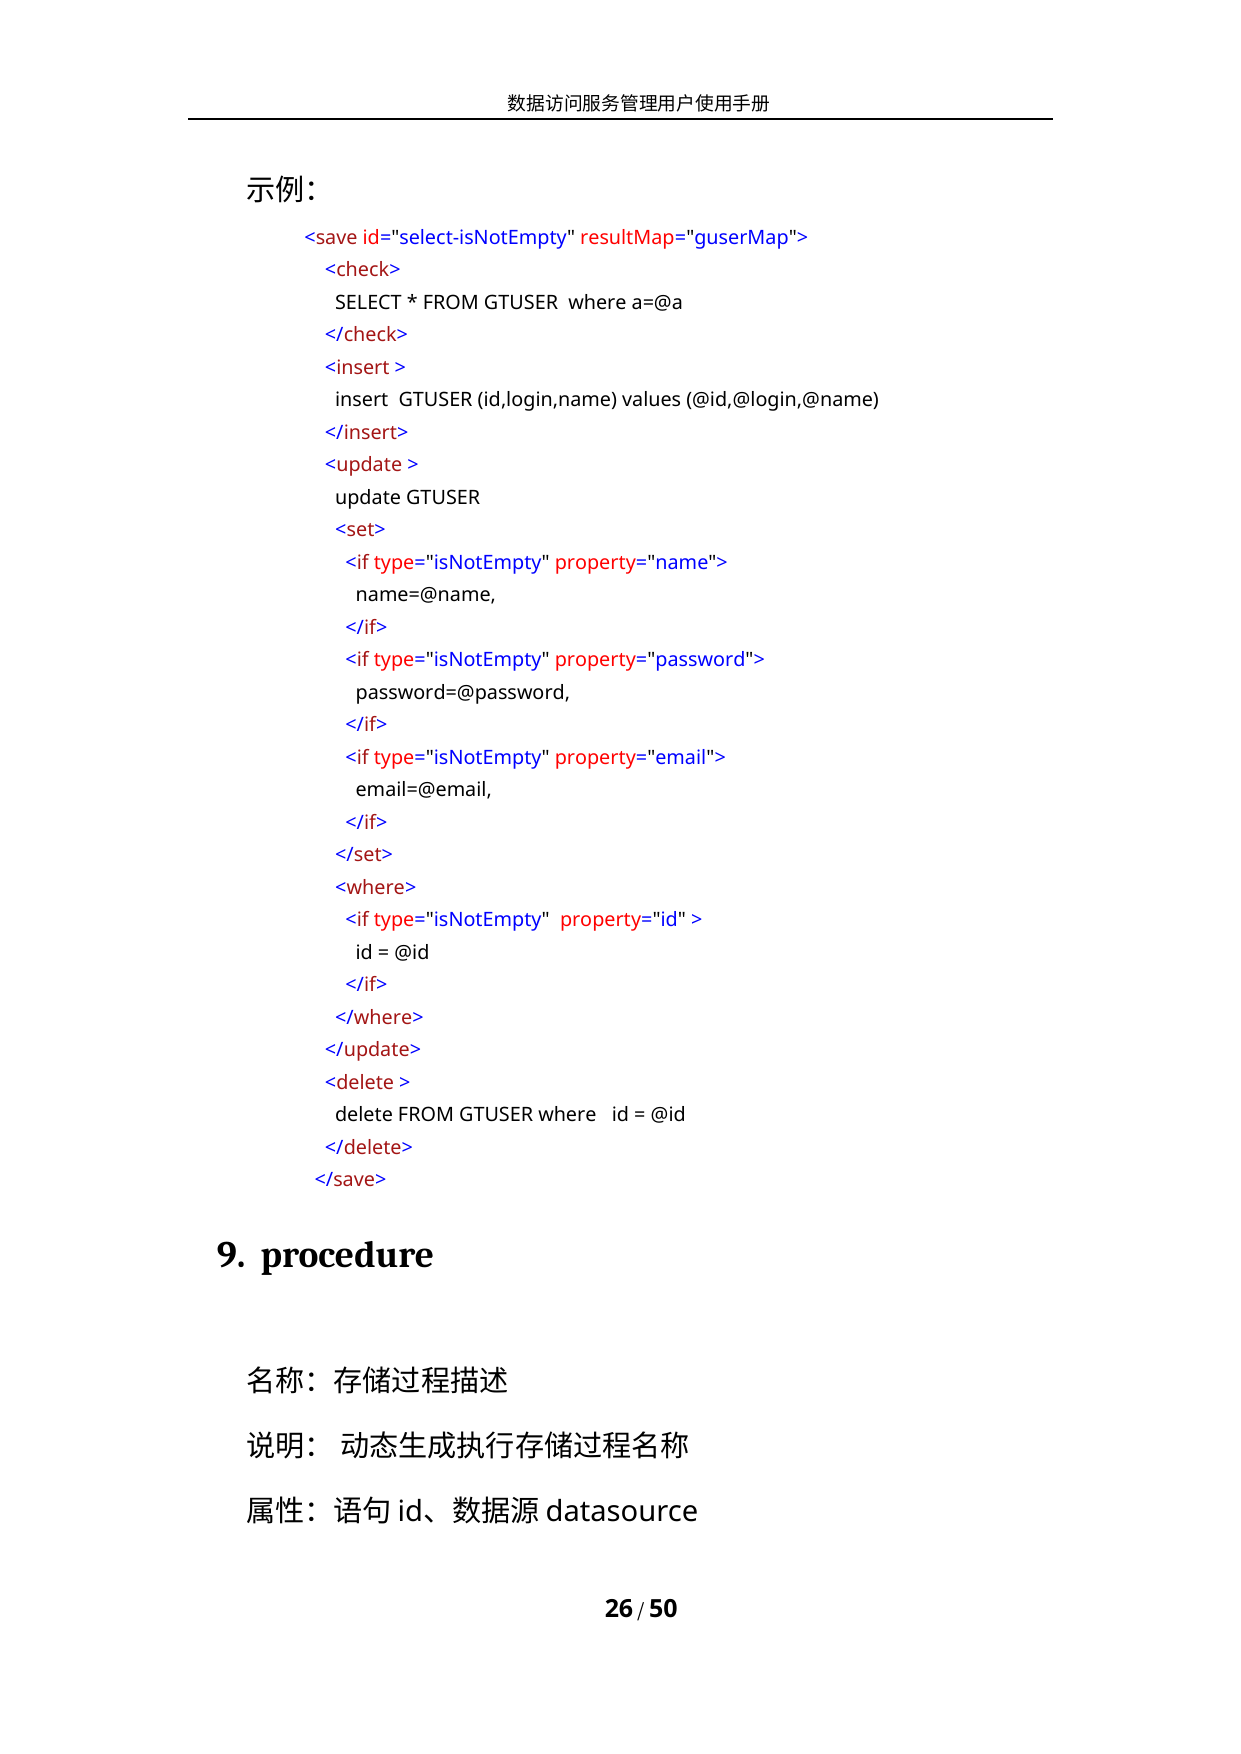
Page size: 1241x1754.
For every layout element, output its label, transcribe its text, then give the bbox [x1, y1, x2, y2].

text <delete > [304, 1066, 1053, 1098]
text </set> [304, 838, 1053, 871]
text <if type="isNotEmpty" property="id" > [304, 903, 1053, 936]
text </save> [304, 1163, 1053, 1196]
text <if type="isNotEmpty" property="name"> [304, 546, 1053, 578]
text insert GTUSER (id,login,name) values (@id,@login,@name) [304, 383, 1053, 416]
text password=@password, [304, 676, 1053, 708]
text delete FROM GTUSER where id = @id [304, 1098, 1053, 1131]
text name=@name, [304, 578, 1053, 611]
text </where> [304, 1001, 1053, 1033]
text 说明： 动态生成执行存储过程名称 [187, 1411, 1053, 1476]
text <if type="isNotEmpty" property="password"> [304, 643, 1053, 676]
text </if> [304, 708, 1053, 741]
text update GTUSER [304, 481, 1053, 513]
text <update > [304, 448, 1053, 481]
text <if type="isNotEmpty" property="email"> [304, 741, 1053, 773]
text SELECT * FROM GTUSER where a=@a [304, 286, 1053, 318]
subtitle procedure [217, 1223, 1023, 1288]
text </update> [304, 1033, 1053, 1066]
text <where> [304, 871, 1053, 903]
text <insert > [304, 351, 1053, 383]
text 名称：存储过程描述 [187, 1346, 1053, 1411]
text id = @id [304, 936, 1053, 968]
text email=@email, [304, 773, 1053, 806]
text 示例： [187, 156, 1053, 221]
text </delete> [304, 1131, 1053, 1163]
text <check> [304, 253, 1053, 286]
text </if> [304, 611, 1053, 643]
text </insert> [304, 416, 1053, 448]
text </if> [304, 806, 1053, 838]
text </if> [304, 968, 1053, 1001]
text </check> [304, 318, 1053, 351]
text 属性：语句id、数据源datasource [187, 1476, 1053, 1541]
text <set> [304, 513, 1053, 546]
text <save id="select-isNotEmpty" resultMap="guserMap"> [304, 221, 1053, 253]
